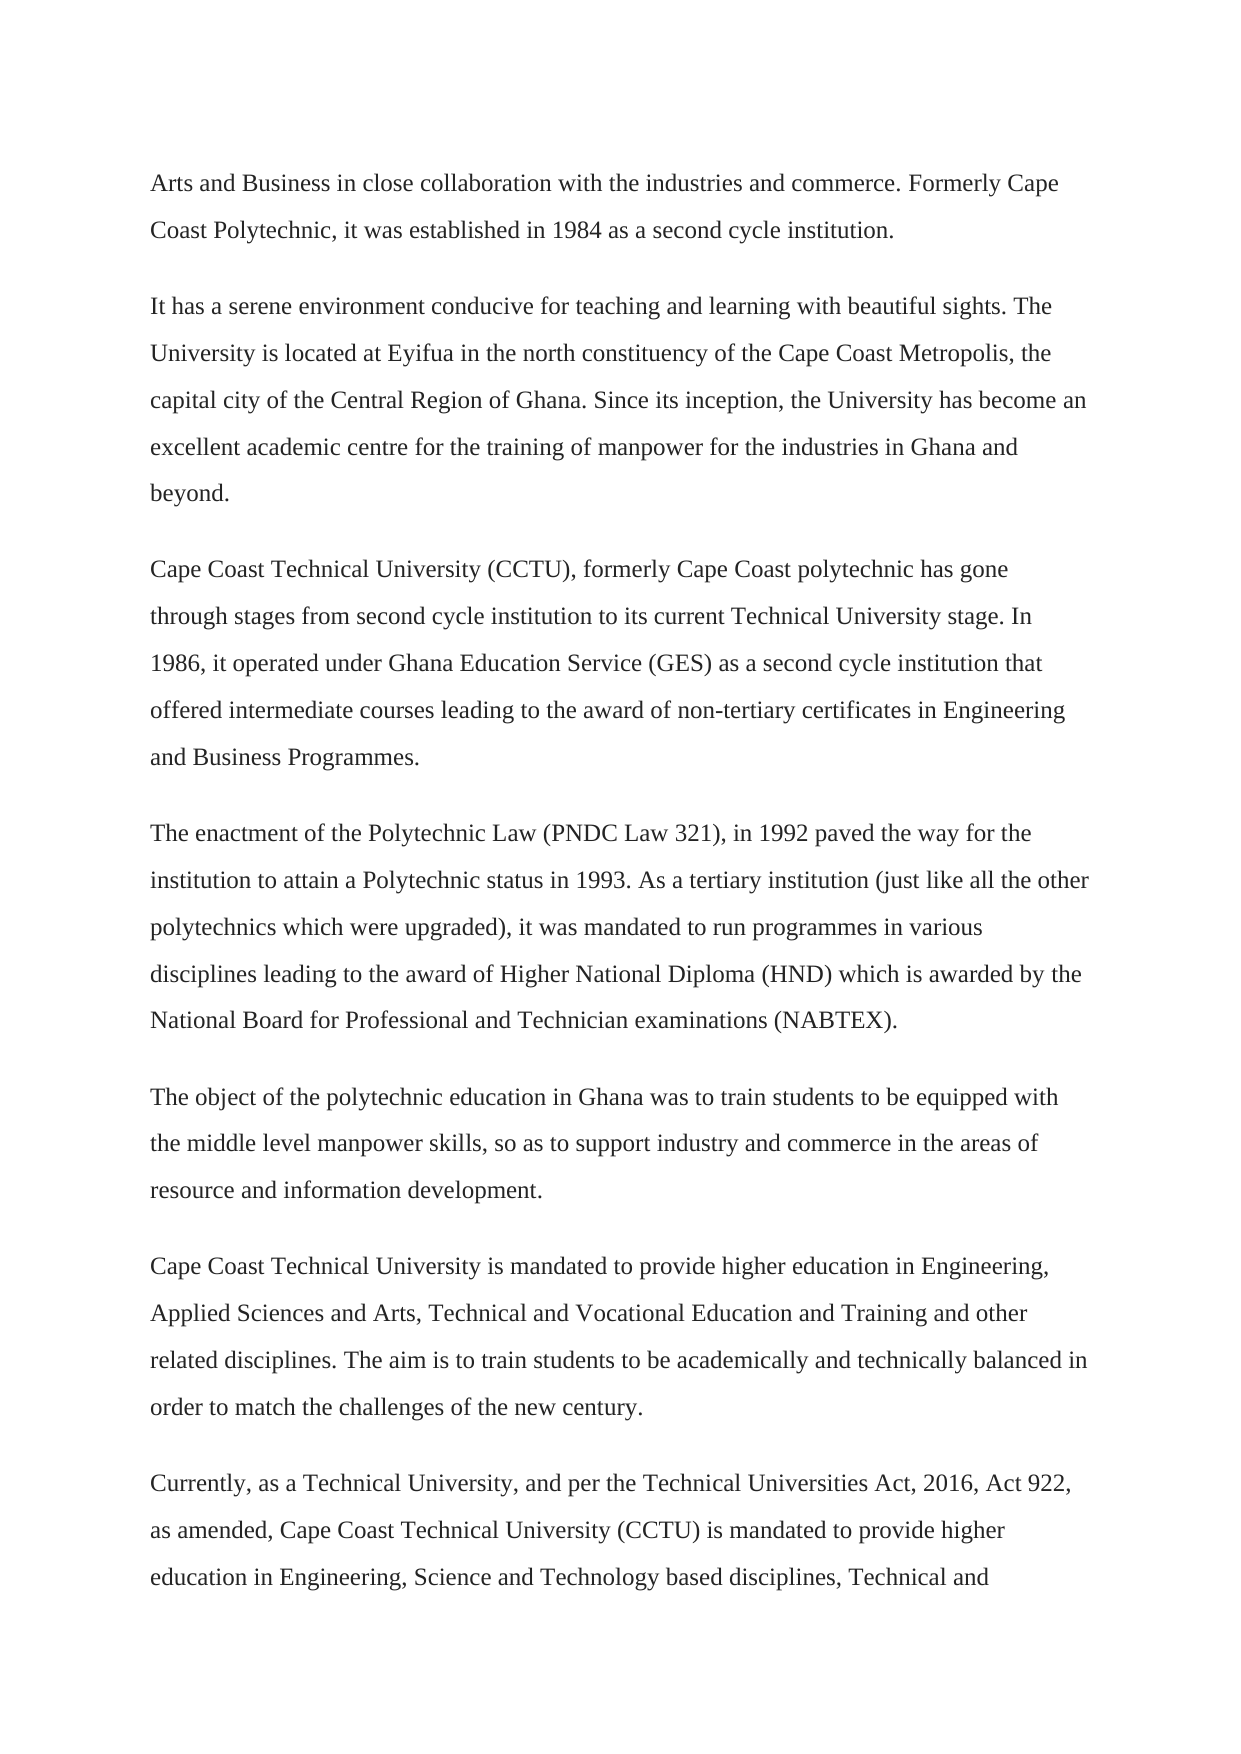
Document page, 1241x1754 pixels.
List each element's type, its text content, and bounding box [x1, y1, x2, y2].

text Cape Coast Technical University is mandated to provide higher education in Engineering, Applied Sciences and Arts, Technical and Vocational Education and Training and other related disciplines. The aim is to train students to be academically and technically balanced in order to match the challenges of the new century. [150, 1233, 1090, 1421]
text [150, 1450, 1090, 1591]
text The object of the polytechnic education in Ghana was to train students to be equipped with the middle level manpower skills, so as to support industry and commerce in the areas of resource and information development. [150, 1063, 1090, 1204]
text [150, 150, 1090, 244]
text The enactment of the Polytechnic Law (PNDC Law 321), in 1992 paved the way for the institution to attain a Polytechnic status in 1993. As a tertiary institution (just like all the other polytechnics which were upgraded), it was mandated to run programmes in various disciplines leading to the award of Higher National Diploma (HND) which is awarded by the National Board for Professional and Technician examinations (NABTEX). [150, 800, 1090, 1034]
text Cape Coast Technical University (CCTU), formerly Cape Coast polytechnic has gone through stages from second cycle institution to its current Technical University stage. In 1986, it operated under Ghana Education Service (GES) as a second cycle institution that offered intermediate courses leading to the award of non-tertiary certificates in Engineering and Business Programmes. [150, 536, 1090, 771]
text It has a serene environment conducive for teaching and learning with beautiful sights. The University is located at Eyifua in the north constituency of the Cape Coast Metropolis, the capital city of the Central Region of Ghana. Since its inception, the University has become an excellent academic centre for the training of manpower for the industries in Ghana and beyond. [150, 273, 1090, 507]
